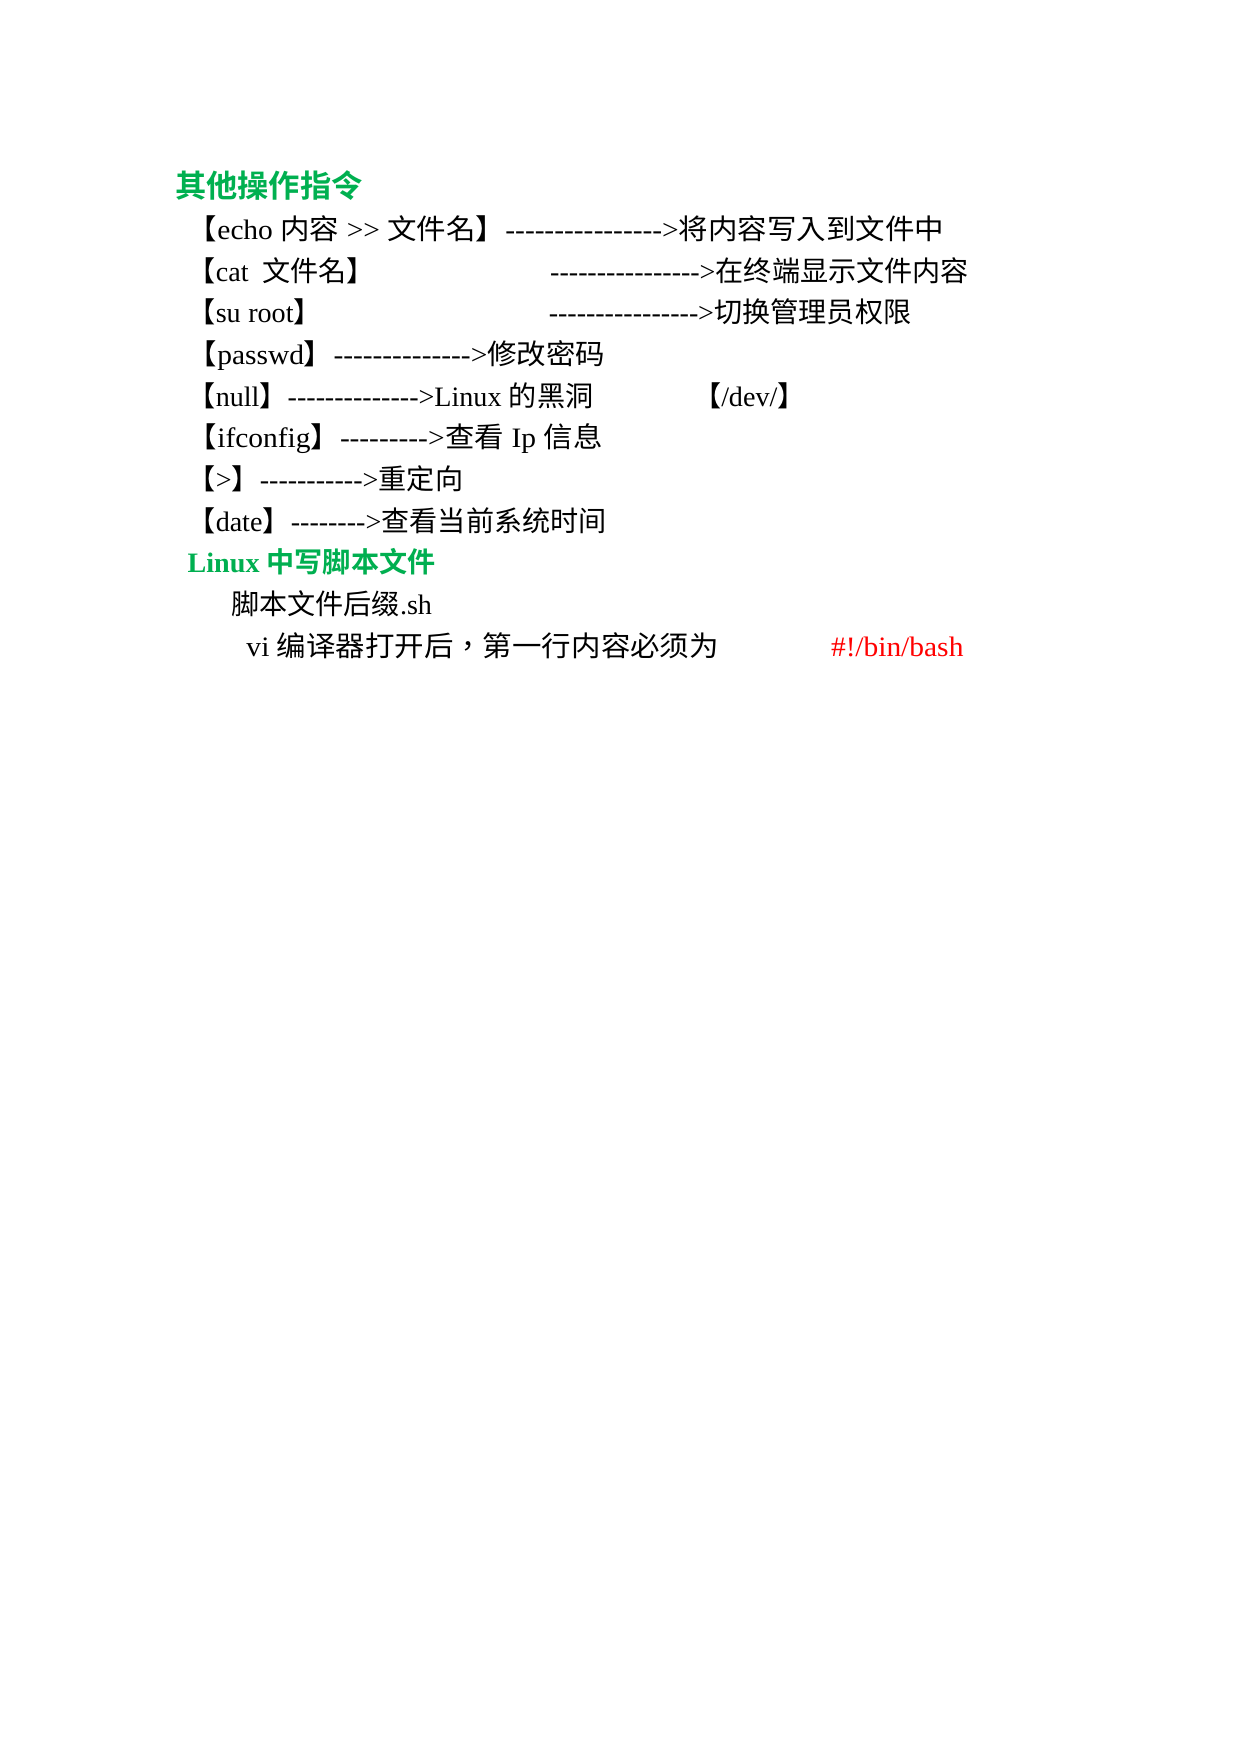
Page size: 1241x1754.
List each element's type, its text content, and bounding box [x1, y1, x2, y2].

text 【su root】 ---------------->切换管理员权限 [187, 289, 1054, 331]
text 【cat 文件名】 ---------------->在终端显示文件内容 [187, 248, 1054, 289]
text 【passwd】-------------->修改密码 [187, 331, 1054, 373]
subtitle Linux 中写脚本文件 [187, 539, 1054, 581]
text vi 编译器打开后，第一行内容必须为 #!/bin/bash [175, 623, 1034, 664]
text 其他操作指令 [175, 164, 1065, 206]
text 【ifconfig】--------->查看 Ip 信息 [187, 414, 1054, 456]
text 【echo 内容 >> 文件名】---------------->将内容写入到文件中 [187, 206, 1054, 248]
text 【date】-------->查看当前系统时间 [187, 498, 1054, 539]
text 【null】-------------->Linux 的黑洞 【/dev/】 [187, 373, 1054, 414]
text 脚本文件后缀.sh [231, 581, 1054, 623]
text 【>】----------->重定向 [187, 456, 1054, 498]
